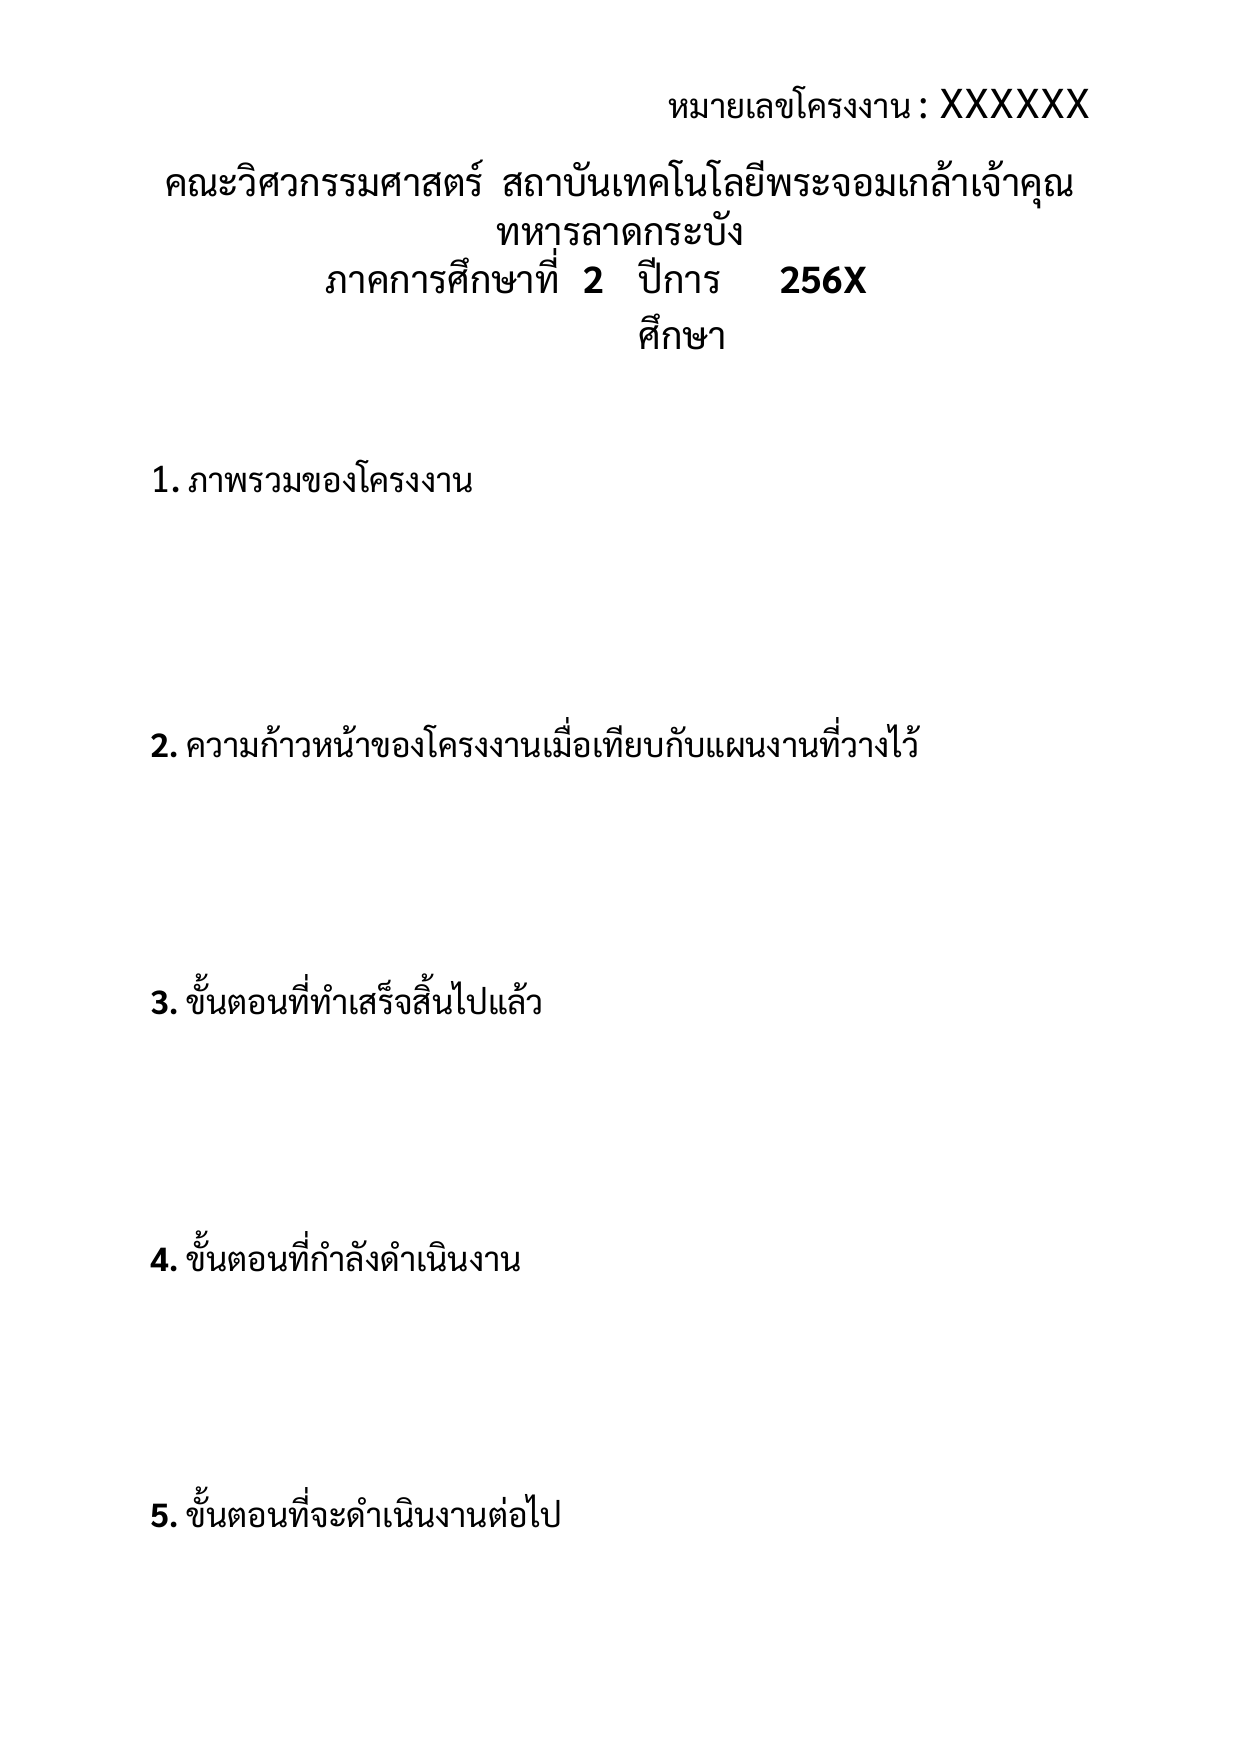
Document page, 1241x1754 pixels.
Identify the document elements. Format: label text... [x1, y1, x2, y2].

table_header 256X [768, 254, 1101, 383]
table_header ภาคการศึกษาที่ [138, 254, 571, 383]
text คณะวิศวกรรมศาสตร์ สถาบันเทคโนโลยีพระจอมเกล้าเจ้าคุณทหารลาดกระบัง [150, 156, 1090, 253]
text 5. ขั้นตอนที่จะดำเนินงานต่อไป [150, 1492, 1090, 1535]
text 4. ขั้นตอนที่กำลังดำเนินงาน [150, 1235, 1090, 1279]
text 2. ความก้าวหน้าของโครงงานเมื่อเทียบกับแผนงานที่วางไว้ [150, 722, 1090, 765]
table_header ปีการศึกษา [627, 254, 768, 383]
text 1. ภาพรวมของโครงงาน [150, 453, 1090, 501]
text 3. ขั้นตอนที่ทำเสร็จสิ้นไปแล้ว [150, 979, 1090, 1022]
table_header 2 [571, 254, 627, 383]
